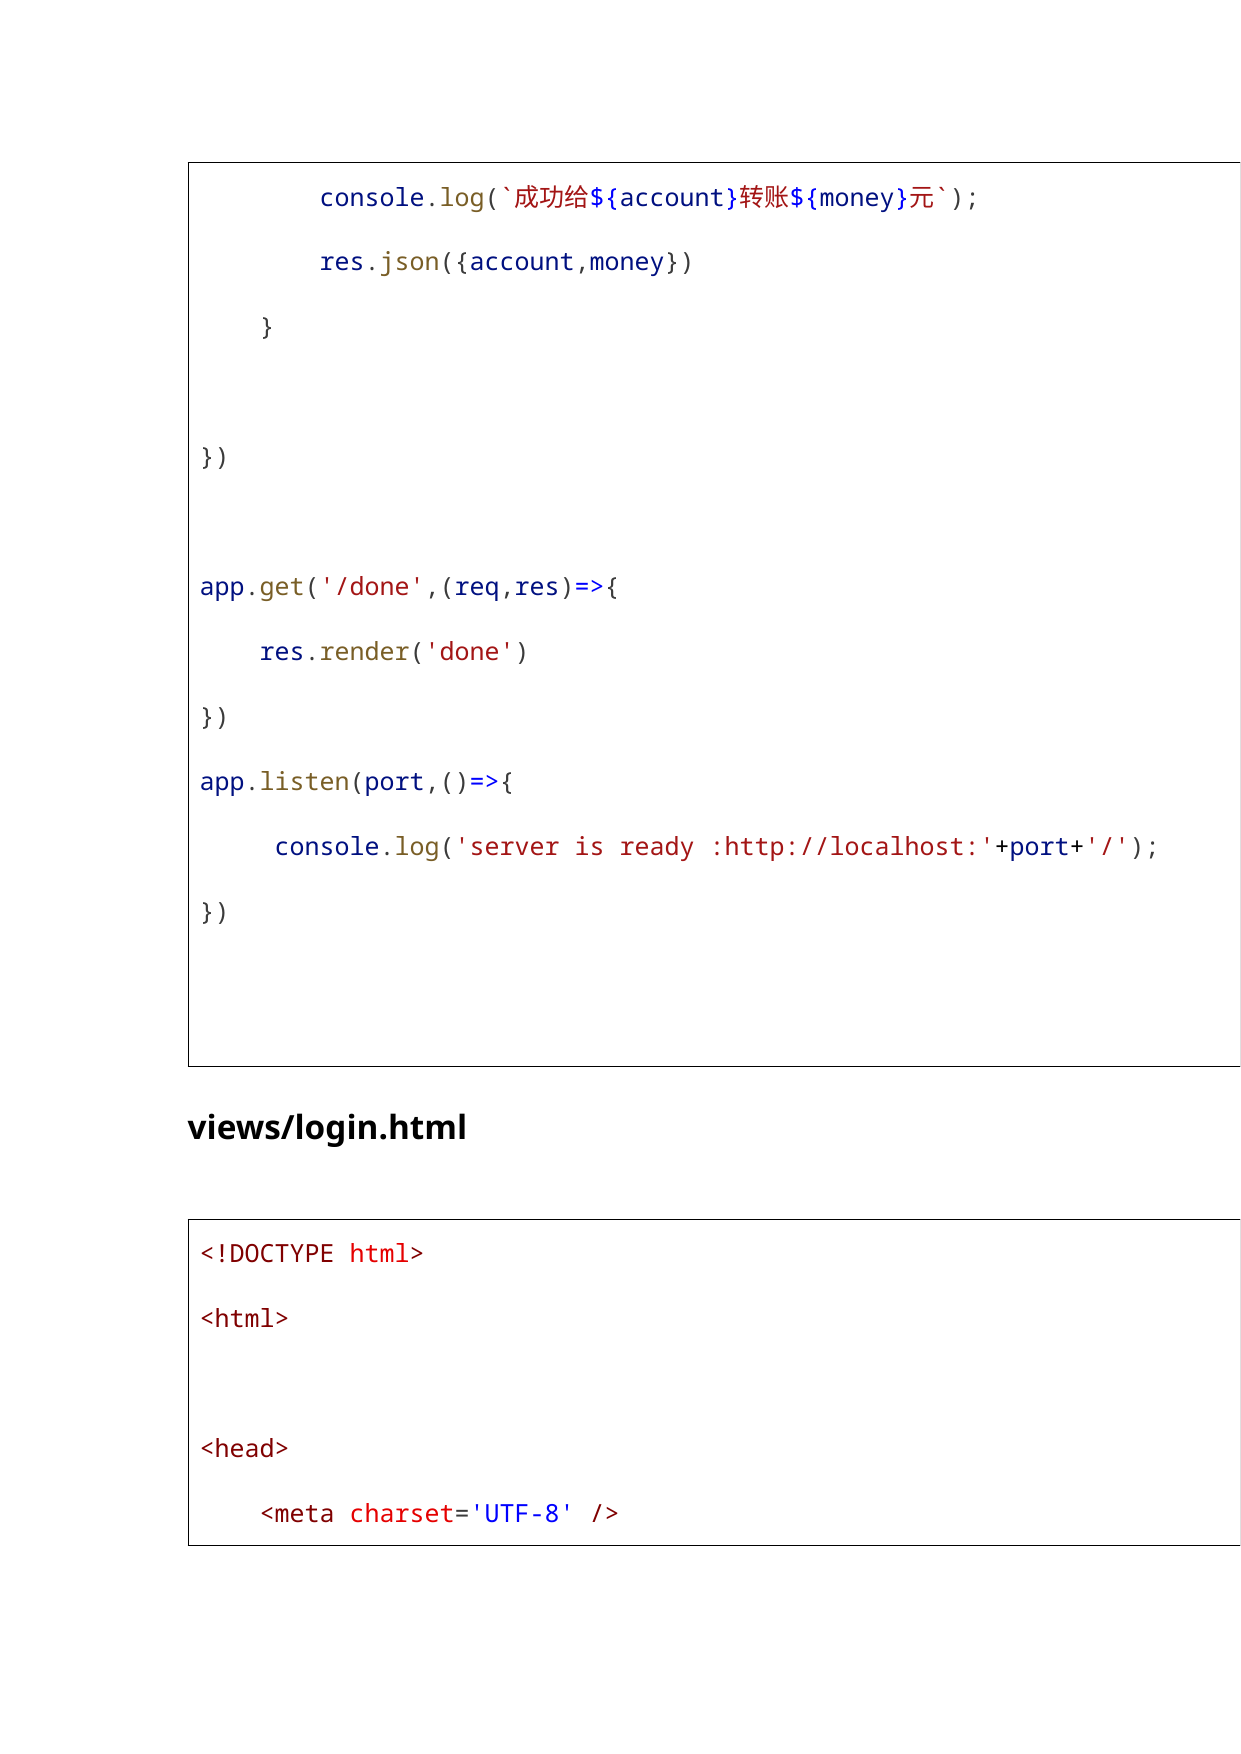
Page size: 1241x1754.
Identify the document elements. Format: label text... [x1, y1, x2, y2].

subtitle views/login.html [187, 1094, 1053, 1159]
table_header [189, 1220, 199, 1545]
